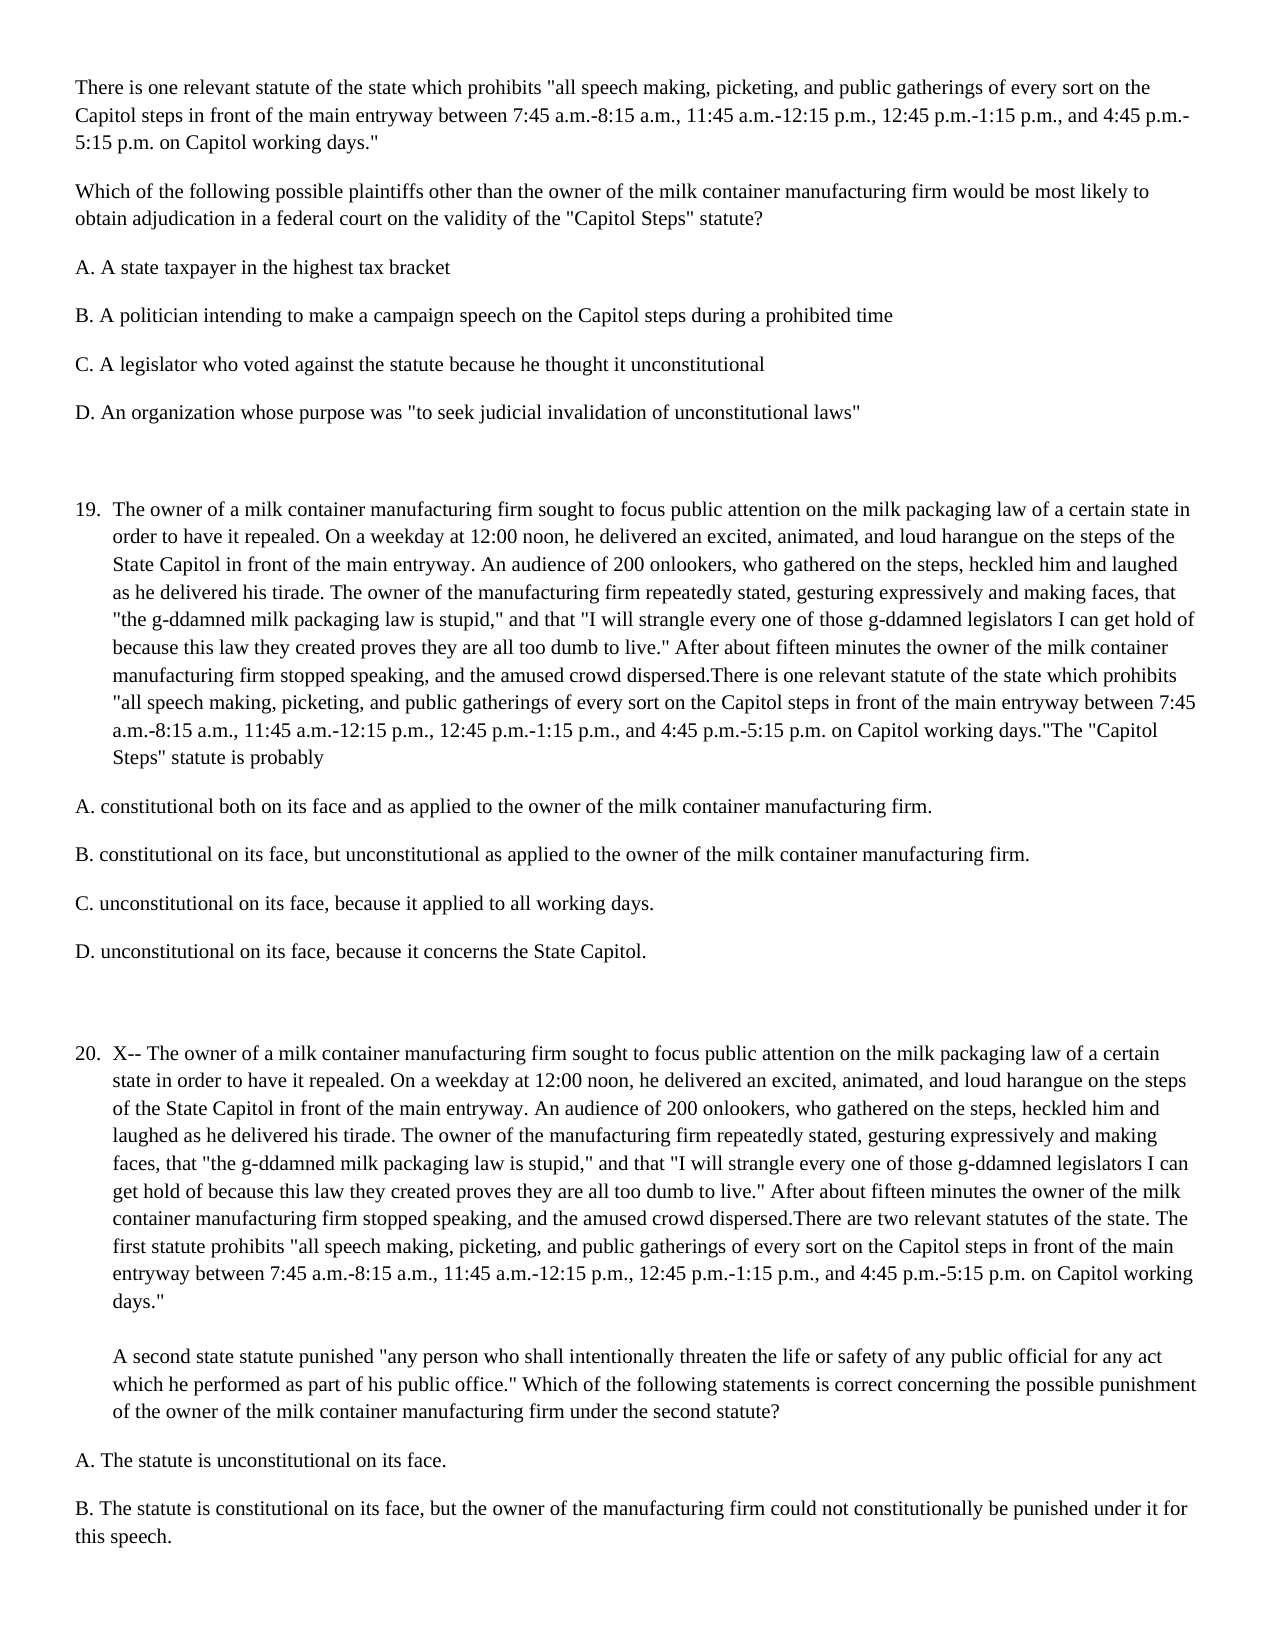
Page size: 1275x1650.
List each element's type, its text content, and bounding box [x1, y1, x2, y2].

text A. constitutional both on its face and as applied to the owner of the milk container manufacturing firm. [75, 794, 1200, 818]
list A second state statute punished "any person who shall intentionally threaten the life or safety of any public official for any act which he performed as part of his public office." Which of the following statements is correct concerning the possible punishment of the owner of the milk container manufacturing firm under the second statute? [112, 1344, 1200, 1423]
text Which of the following possible plaintiffs other than the owner of the milk container manufacturing firm would be most likely to obtain adjudication in a federal court on the validity of the "Capitol Steps" statute? [75, 179, 1200, 230]
list X-- The owner of a milk container manufacturing firm sought to focus public attention on the milk packaging law of a certain state in order to have it repealed. On a weekday at 12:00 noon, he delivered an excited, animated, and loud harangue on the steps of the State Capitol in front of the main entryway. An audience of 200 onlookers, who gathered on the steps, heckled him and laughed as he delivered his tirade. The owner of the manufacturing firm repeatedly stated, gesturing expressively and making faces, that "the g-ddamned milk packaging law is stupid," and that "I will strangle every one of those g-ddamned legislators I can get hold of because this law they created proves they are all too dumb to live." After about fifteen minutes the owner of the milk container manufacturing firm stopped speaking, and the amused crowd dispersed.There are two relevant statutes of the state. The first statute prohibits "all speech making, picketing, and public gatherings of every sort on the Capitol steps in front of the main entryway between 7:45 a.m.-8:15 a.m., 11:45 a.m.-12:15 p.m., 12:45 p.m.-1:15 p.m., and 4:45 p.m.-5:15 p.m. on Capitol working days." [75, 1041, 1200, 1313]
text B. A politician intending to make a campaign speech on the Capitol steps during a prohibited time [75, 303, 1200, 327]
text D. unconstitutional on its face, because it concerns the State Capitol. [75, 939, 1200, 963]
text There is one relevant statute of the state which prohibits "all speech making, picketing, and public gatherings of every sort on the Capitol steps in front of the main entryway between 7:45 a.m.-8:15 a.m., 11:45 a.m.-12:15 p.m., 12:45 p.m.-1:15 p.m., and 4:45 p.m.-5:15 p.m. on Capitol working days." [75, 75, 1200, 154]
text A. A state taxpayer in the highest tax bracket [75, 255, 1200, 279]
text B. constitutional on its face, but unconstitutional as applied to the owner of the milk container manufacturing firm. [75, 842, 1200, 866]
text C. unconstitutional on its face, because it applied to all working days. [75, 891, 1200, 915]
text D. An organization whose purpose was "to seek judicial invalidation of unconstitutional laws" [75, 400, 1200, 424]
text B. The statute is constitutional on its face, but the owner of the manufacturing firm could not constitutionally be punished under it for this speech. [75, 1496, 1200, 1548]
text C. A legislator who voted against the statute because he thought it unconstitutional [75, 352, 1200, 376]
list The owner of a milk container manufacturing firm sought to focus public attention on the milk packaging law of a certain state in order to have it repealed. On a weekday at 12:00 noon, he delivered an excited, animated, and loud harangue on the steps of the State Capitol in front of the main entryway. An audience of 200 onlookers, who gathered on the steps, heckled him and laughed as he delivered his tirade. The owner of the manufacturing firm repeatedly stated, gesturing expressively and making faces, that "the g-ddamned milk packaging law is stupid," and that "I will strangle every one of those g-ddamned legislators I can get hold of because this law they created proves they are all too dumb to live." After about fifteen minutes the owner of the milk container manufacturing firm stopped speaking, and the amused crowd dispersed.There is one relevant statute of the state which prohibits "all speech making, picketing, and public gatherings of every sort on the Capitol steps in front of the main entryway between 7:45 a.m.-8:15 a.m., 11:45 a.m.-12:15 p.m., 12:45 p.m.-1:15 p.m., and 4:45 p.m.-5:15 p.m. on Capitol working days."The "Capitol Steps" statute is probably [75, 497, 1200, 769]
text A. The statute is unconstitutional on its face. [75, 1448, 1200, 1472]
